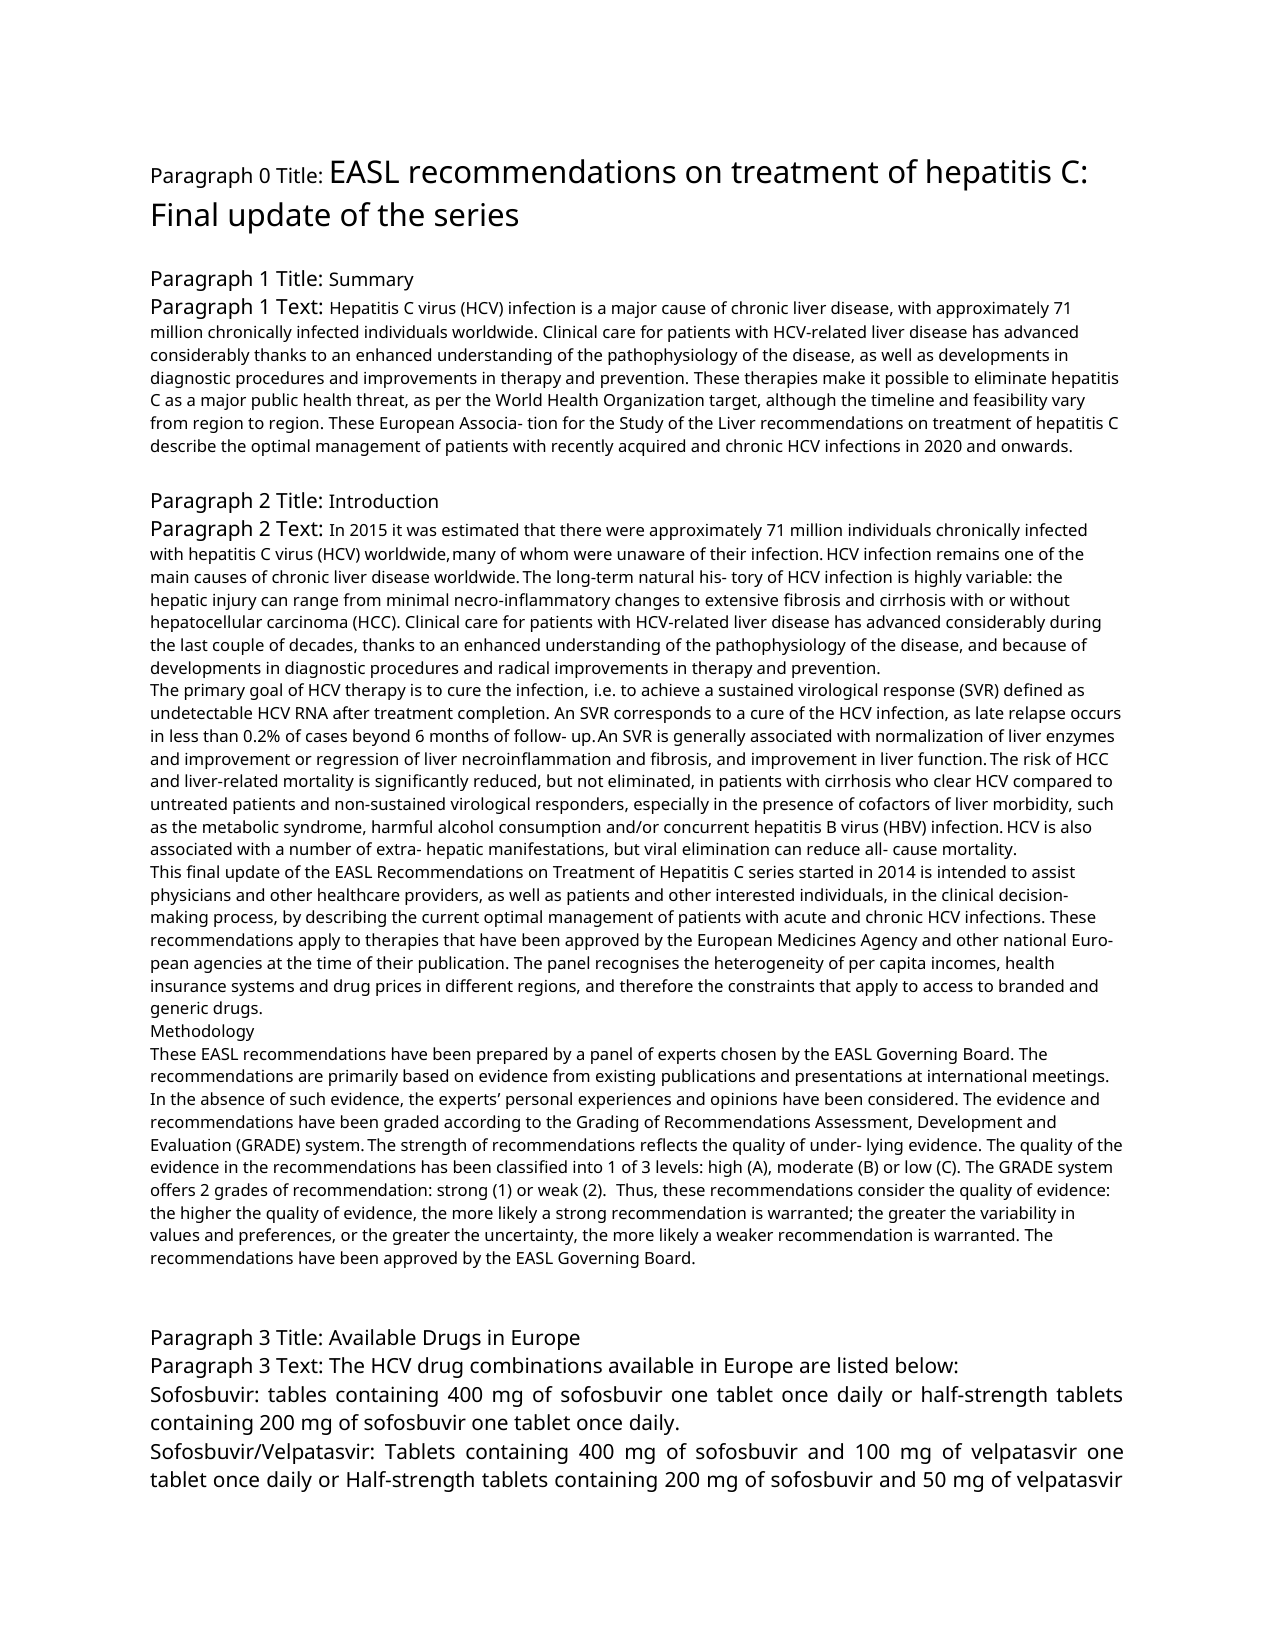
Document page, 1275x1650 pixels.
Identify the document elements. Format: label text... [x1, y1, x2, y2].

text This final update of the EASL Recommendations on Treatment of Hepatitis C series started in 2014 is intended to assist physicians and other healthcare providers, as well as patients and other interested individuals, in the clinical decision- making process, by describing the current optimal management of patients with acute and chronic HCV infections. These recommendations apply to therapies that have been approved by the European Medicines Agency and other national Euro- pean agencies at the time of their publication. The panel recognises the heterogeneity of per capita incomes, health insurance systems and drug prices in different regions, and therefore the constraints that apply to access to branded and generic drugs. [150, 861, 1125, 1019]
text Paragraph 2 Title: Introduction [150, 486, 1125, 514]
text The primary goal of HCV therapy is to cure the infection, i.e. to achieve a sustained virological response (SVR) defined as undetectable HCV RNA after treatment completion. An SVR corresponds to a cure of the HCV infection, as late relapse occurs in less than 0.2% of cases beyond 6 months of follow- up. An SVR is generally associated with normalization of liver enzymes and improvement or regression of liver necroinflammation and fibrosis, and improvement in liver function. The risk of HCC and liver-related mortality is significantly reduced, but not eliminated, in patients with cirrhosis who clear HCV compared to untreated patients and non-sustained virological responders, especially in the presence of cofactors of liver morbidity, such as the metabolic syndrome, harmful alcohol consumption and/or concurrent hepatitis B virus (HBV) infection. HCV is also associated with a number of extra- hepatic manifestations, but viral elimination can reduce all- cause mortality. [150, 679, 1125, 861]
text Methodology [150, 1019, 1125, 1042]
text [150, 1437, 1125, 1494]
text Paragraph 0 Title: EASL recommendations on treatment of hepatitis C: Final update of the series [150, 150, 1125, 235]
text Paragraph 2 Text: In 2015 it was estimated that there were approximately 71 million individuals chronically infected with hepatitis C virus (HCV) worldwide, many of whom were unaware of their infection. HCV infection remains one of the main causes of chronic liver disease worldwide. The long-term natural his- tory of HCV infection is highly variable: the hepatic injury can range from minimal necro-inflammatory changes to extensive fibrosis and cirrhosis with or without hepatocellular carcinoma (HCC). Clinical care for patients with HCV-related liver disease has advanced considerably during the last couple of decades, thanks to an enhanced understanding of the pathophysiology of the disease, and because of developments in diagnostic procedures and radical improvements in therapy and prevention. [150, 514, 1125, 679]
text Paragraph 3 Title: Available Drugs in Europe [150, 1323, 1125, 1352]
text Sofosbuvir: tables containing 400 mg of sofosbuvir one tablet once daily or half-strength tablets containing 200 mg of sofosbuvir one tablet once daily. [150, 1380, 1125, 1437]
text Paragraph 1 Title: Summary [150, 264, 1125, 292]
text These EASL recommendations have been prepared by a panel of experts chosen by the EASL Governing Board. The recommendations are primarily based on evidence from existing publications and presentations at international meetings. In the absence of such evidence, the experts’ personal experiences and opinions have been considered. The evidence and recommendations have been graded according to the Grading of Recommendations Assessment, Development and Evaluation (GRADE) system. The strength of recommendations reflects the quality of under- lying evidence. The quality of the evidence in the recommendations has been classified into 1 of 3 levels: high (A), moderate (B) or low (C). The GRADE system offers 2 grades of recommendation: strong (1) or weak (2). Thus, these recommendations consider the quality of evidence: the higher the quality of evidence, the more likely a strong recommendation is warranted; the greater the variability in values and preferences, or the greater the uncertainty, the more likely a weaker recommendation is warranted. The recommendations have been approved by the EASL Governing Board. [150, 1042, 1125, 1269]
text Paragraph 3 Text: The HCV drug combinations available in Europe are listed below: [150, 1352, 1125, 1380]
text Paragraph 1 Text: Hepatitis C virus (HCV) infection is a major cause of chronic liver disease, with approximately 71 million chronically infected individuals worldwide. Clinical care for patients with HCV-related liver disease has advanced considerably thanks to an enhanced understanding of the pathophysiology of the disease, as well as developments in diagnostic procedures and improvements in therapy and prevention. These therapies make it possible to eliminate hepatitis C as a major public health threat, as per the World Health Organization target, although the timeline and feasibility vary from region to region. These European Associa- tion for the Study of the Liver recommendations on treatment of hepatitis C describe the optimal management of patients with recently acquired and chronic HCV infections in 2020 and onwards. [150, 292, 1125, 457]
